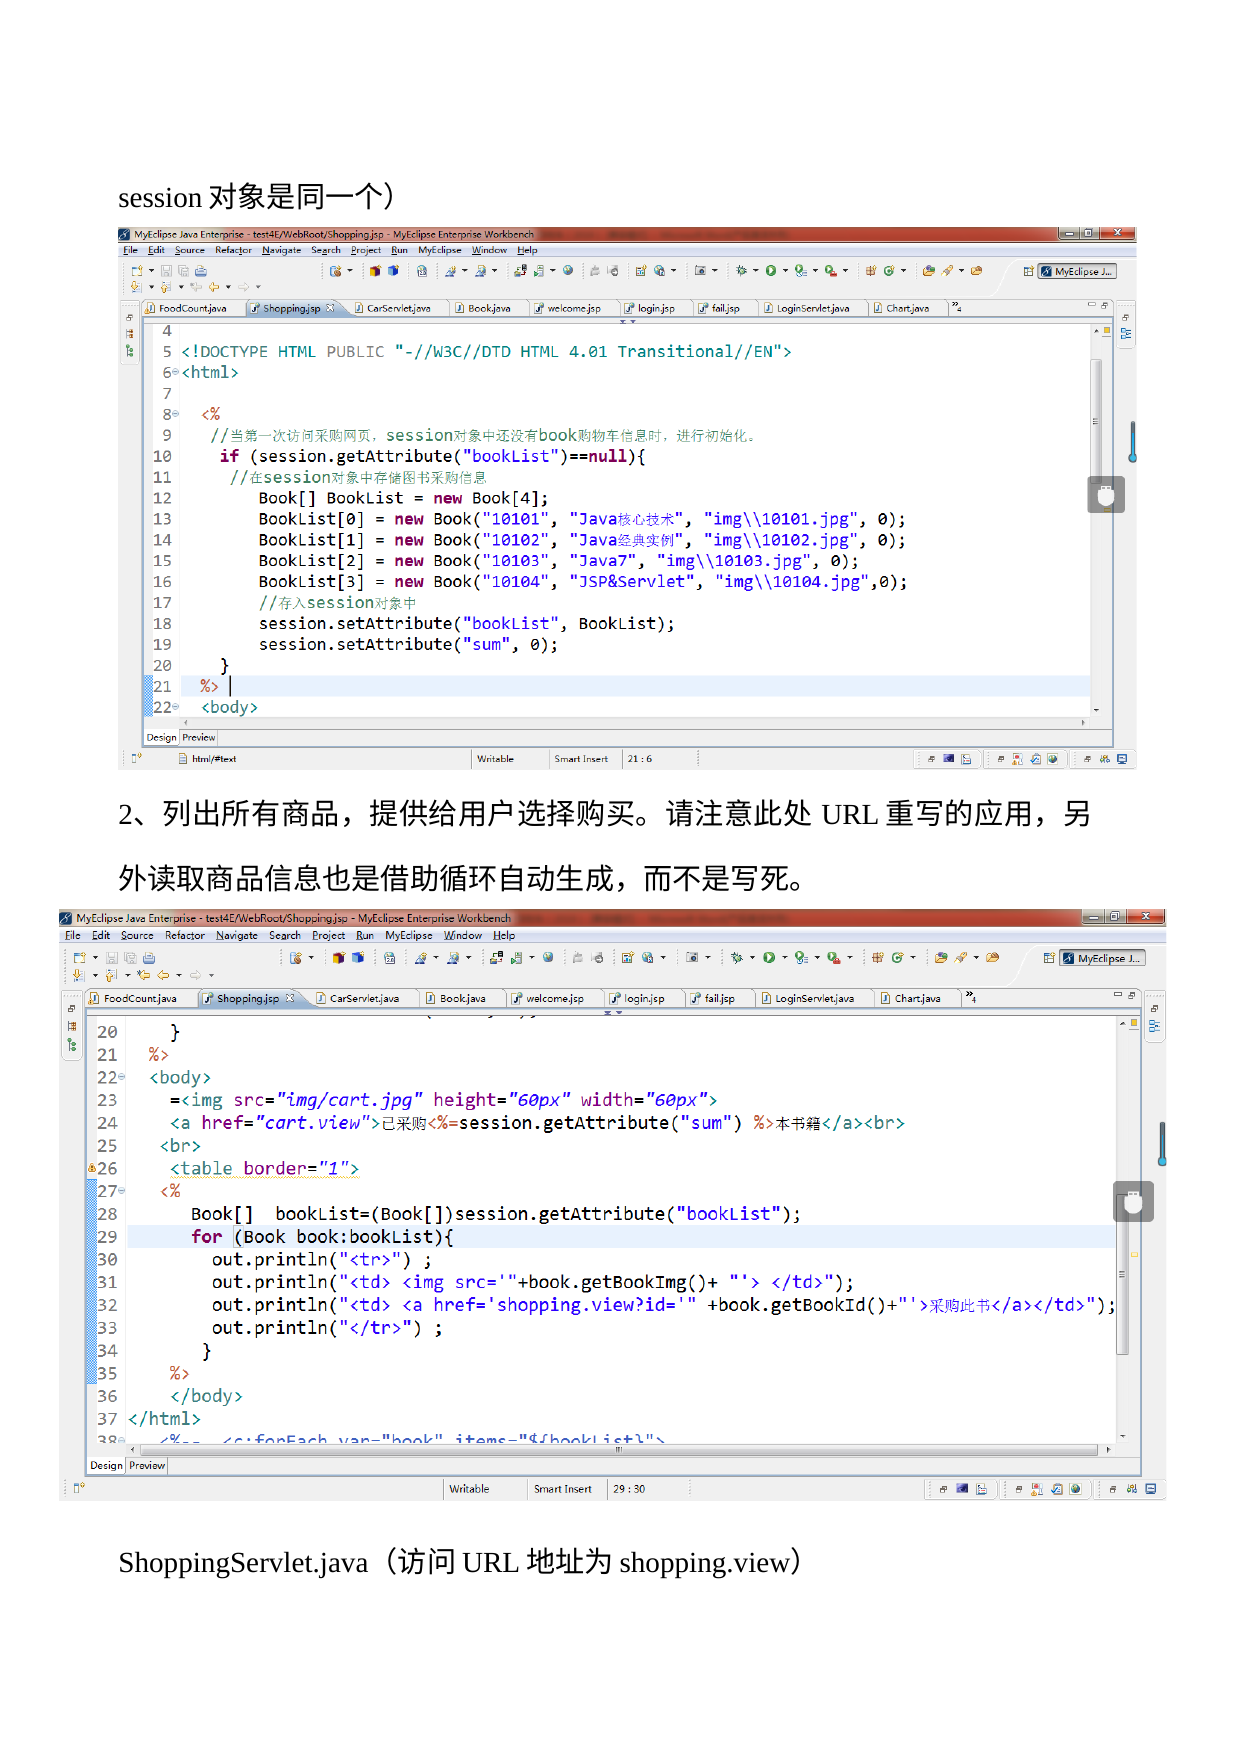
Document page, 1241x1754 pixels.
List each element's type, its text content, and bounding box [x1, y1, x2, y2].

text ShoppingServlet.java（访问URL地址为shopping.view） [118, 1527, 1093, 1592]
picture [118, 227, 1137, 770]
text 2、列出所有商品，提供给用户选择购买。请注意此处URL重写的应用，另外读取商品信息也是借助循环自动生成，而不是写死。 [118, 779, 1093, 909]
picture [59, 909, 1167, 1501]
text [118, 162, 1093, 227]
